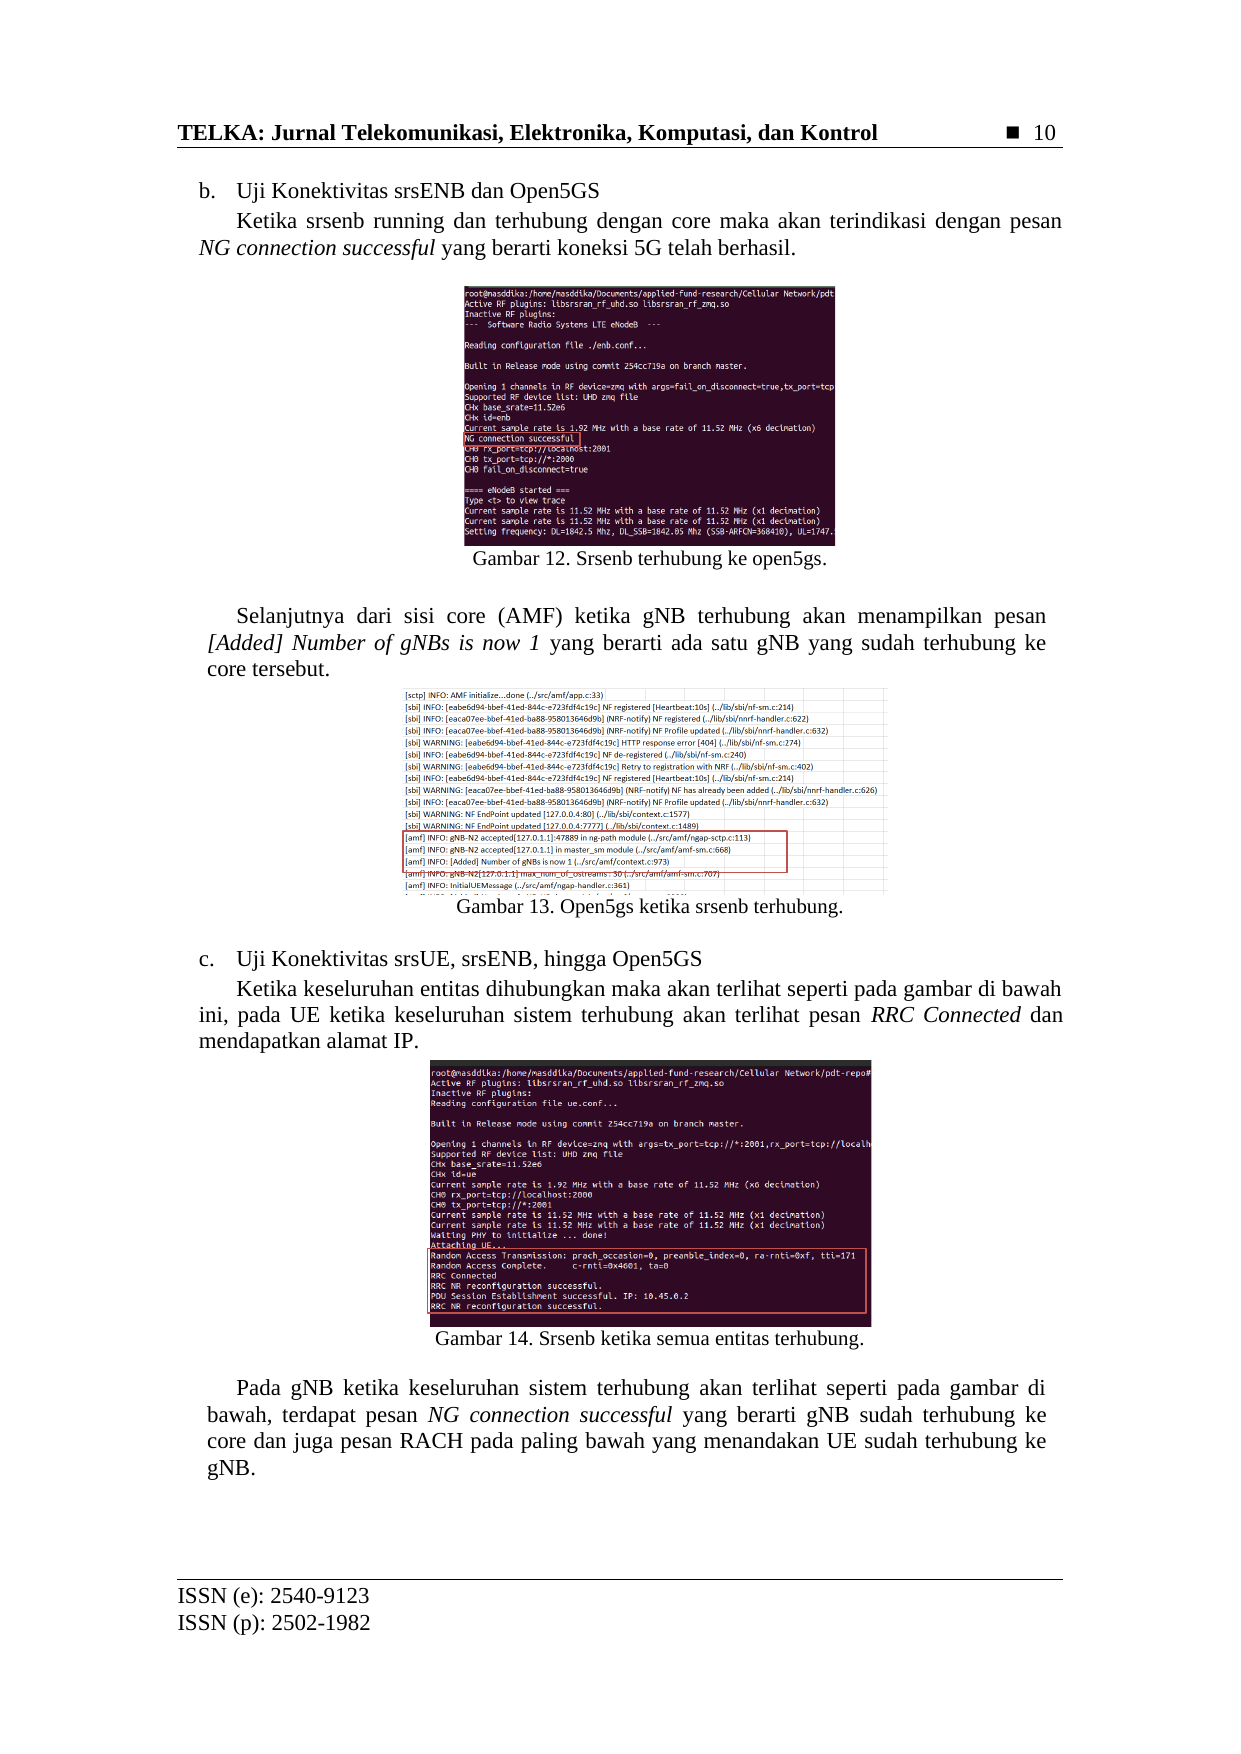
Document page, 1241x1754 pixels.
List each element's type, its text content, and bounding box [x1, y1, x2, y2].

list Uji Konektivitas srsUE, srsENB, hingga Open5GS [199, 945, 1063, 971]
text Gambar 14. Srsenb ketika semua entitas terhubung. [236, 1326, 1063, 1350]
text Gambar 13. Open5gs ketika srsenb terhubung. [236, 894, 1063, 918]
text Ketika srsenb running dan terhubung dengan core maka akan terindikasi dengan pesan NG connection successful yang berarti koneksi 5G telah berhasil. [199, 207, 1063, 260]
text Gambar 12. Srsenb terhubung ke open5gs. [236, 546, 1063, 570]
picture [402, 688, 888, 895]
text Ketika keseluruhan entitas dihubungkan maka akan terlihat seperti pada gambar di bawah ini, pada UE ketika keseluruhan sistem terhubung akan terlihat pesan RRC Connected dan mendapatkan alamat IP. [199, 975, 1063, 1054]
picture [430, 1249, 865, 1312]
picture [464, 286, 836, 546]
picture [404, 832, 786, 872]
picture [430, 1060, 872, 1327]
text Selanjutnya dari sisi core (AMF) ketika gNB terhubung akan menampilkan pesan [Added] Number of gNBs is now 1 yang berarti ada satu gNB yang sudah terhubung ke core tersebut. [207, 602, 1047, 682]
list Uji Konektivitas srsENB dan Open5GS [199, 177, 1063, 203]
picture [465, 433, 579, 445]
text Pada gNB ketika keseluruhan sistem terhubung akan terlihat seperti pada gambar di bawah, terdapat pesan NG connection successful yang berarti gNB sudah terhubung ke core dan juga pesan RACH pada paling bawah yang menandakan UE sudah terhubung ke gNB. [207, 1374, 1047, 1480]
